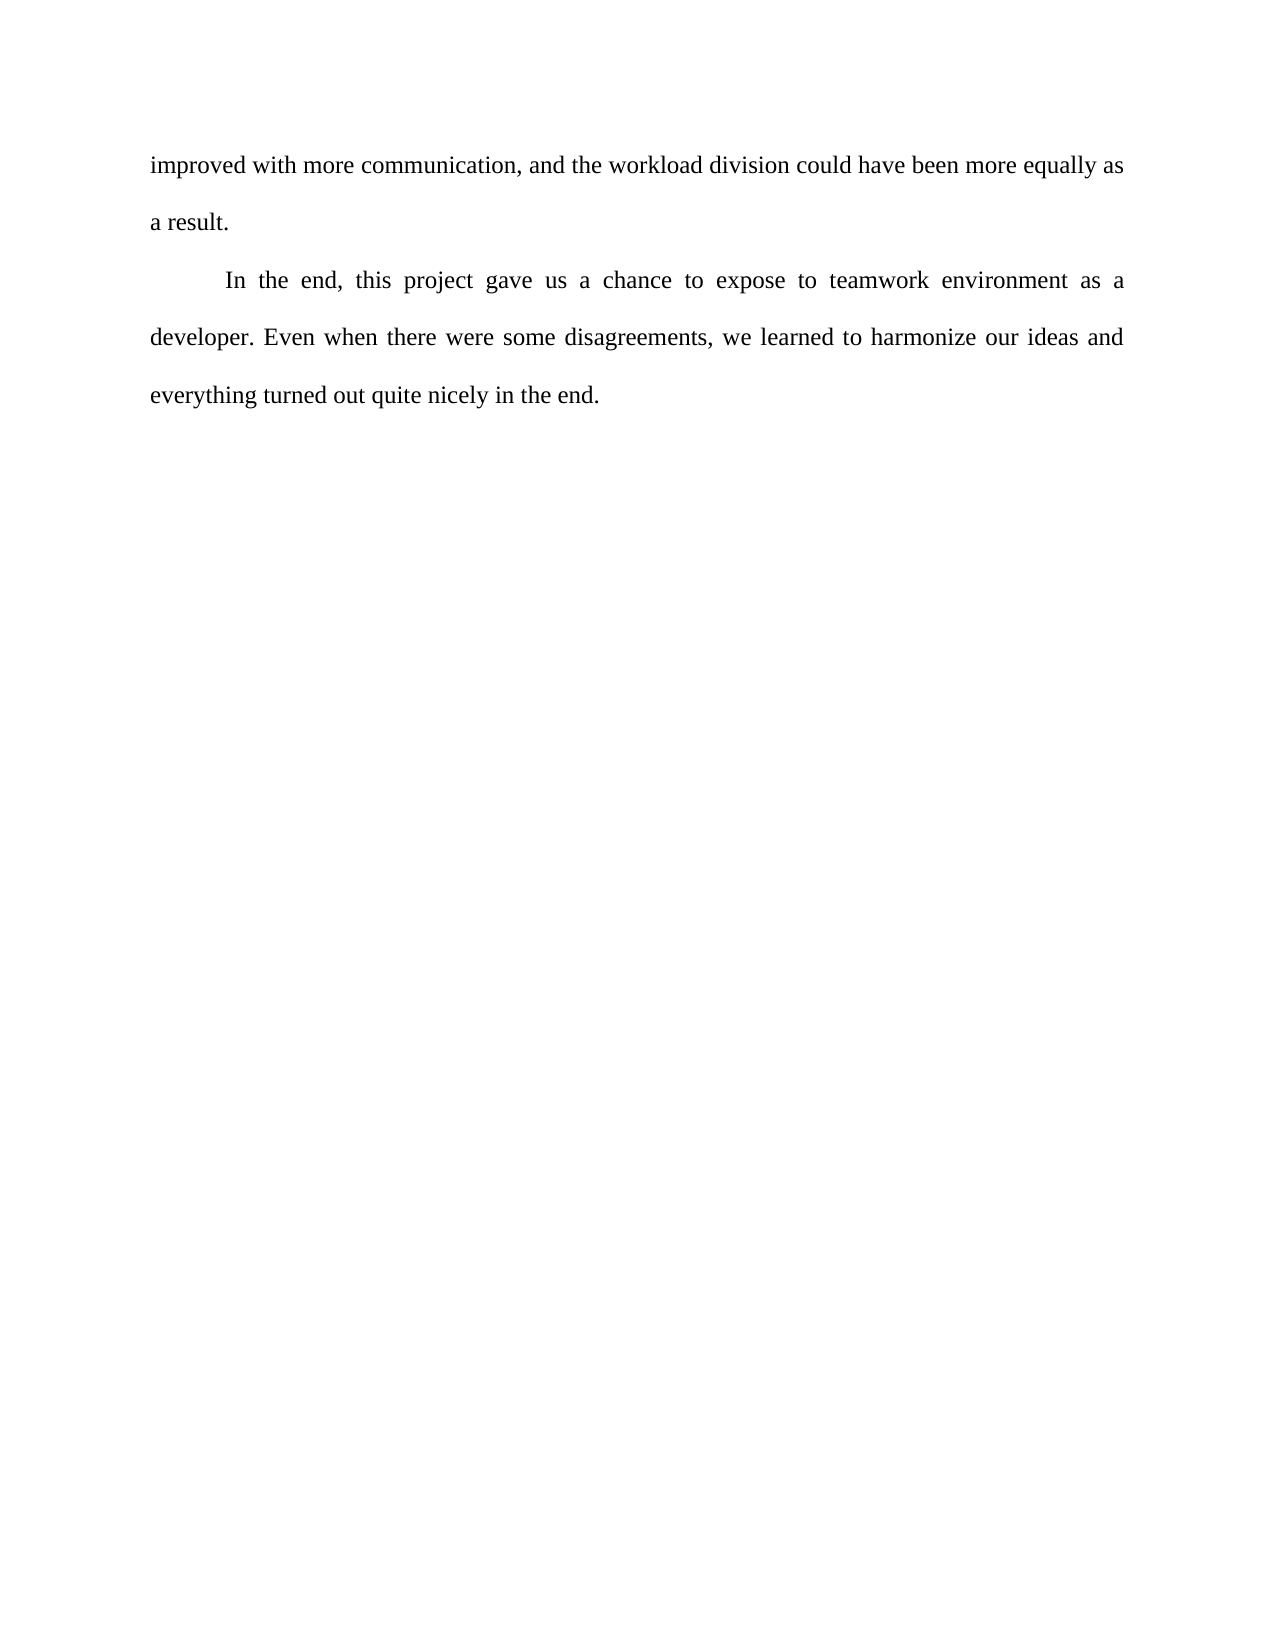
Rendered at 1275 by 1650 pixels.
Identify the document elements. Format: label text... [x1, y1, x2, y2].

text In the end, this project gave us a chance to expose to teamwork environment as a developer. Even when there were some disagreements, we learned to harmonize our ideas and everything turned out quite nicely in the end. [150, 265, 1125, 409]
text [150, 150, 1125, 236]
